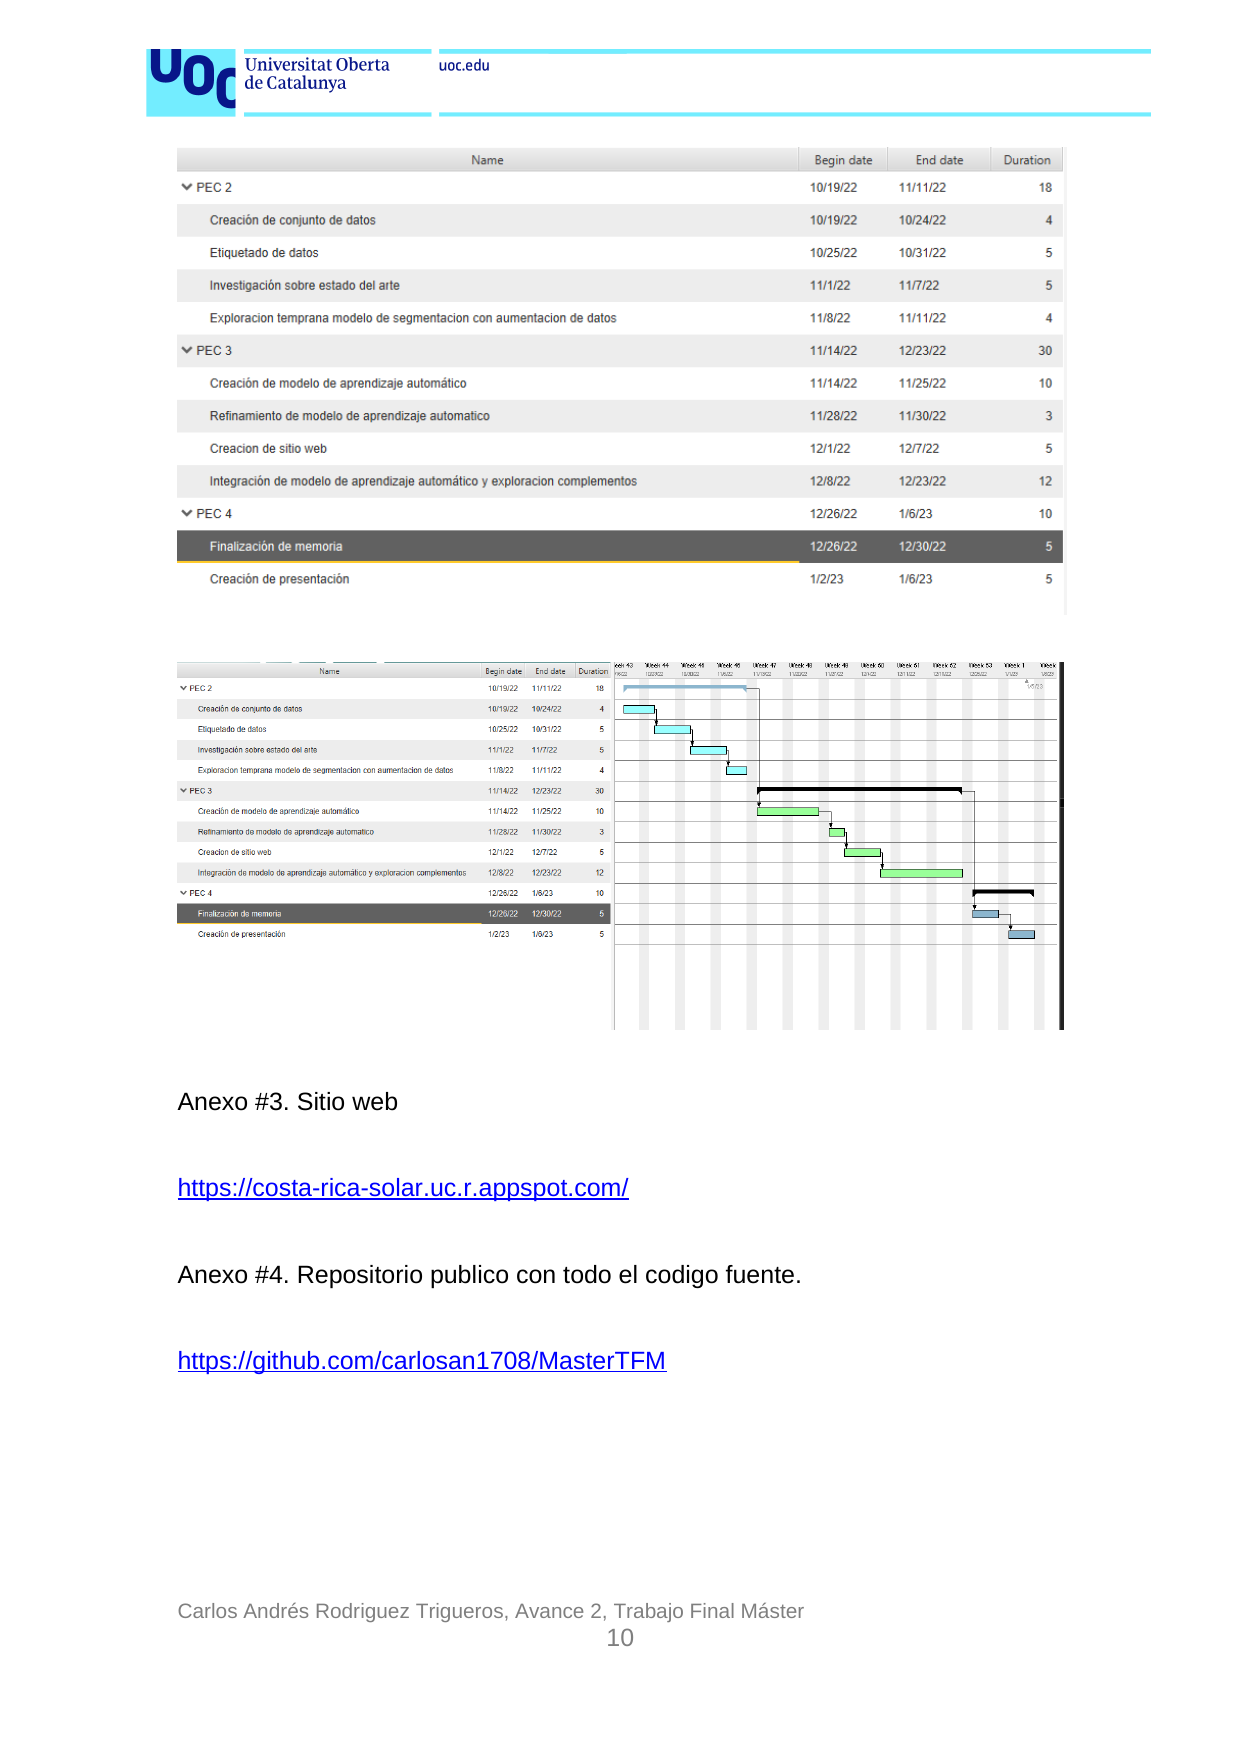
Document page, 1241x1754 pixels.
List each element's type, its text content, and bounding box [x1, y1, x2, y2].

text https://costa-rica-solar.uc.r.appspot.com/ [177, 1173, 1063, 1202]
picture [177, 662, 1064, 1030]
text Anexo #3. Sitio web [177, 1087, 1063, 1116]
text Anexo #4. Repositorio publico con todo el codigo fuente. [177, 1260, 1063, 1288]
text https://github.com/carlosan1708/MasterTFM [177, 1346, 1063, 1375]
picture [177, 147, 1067, 615]
picture [146, 49, 1151, 120]
